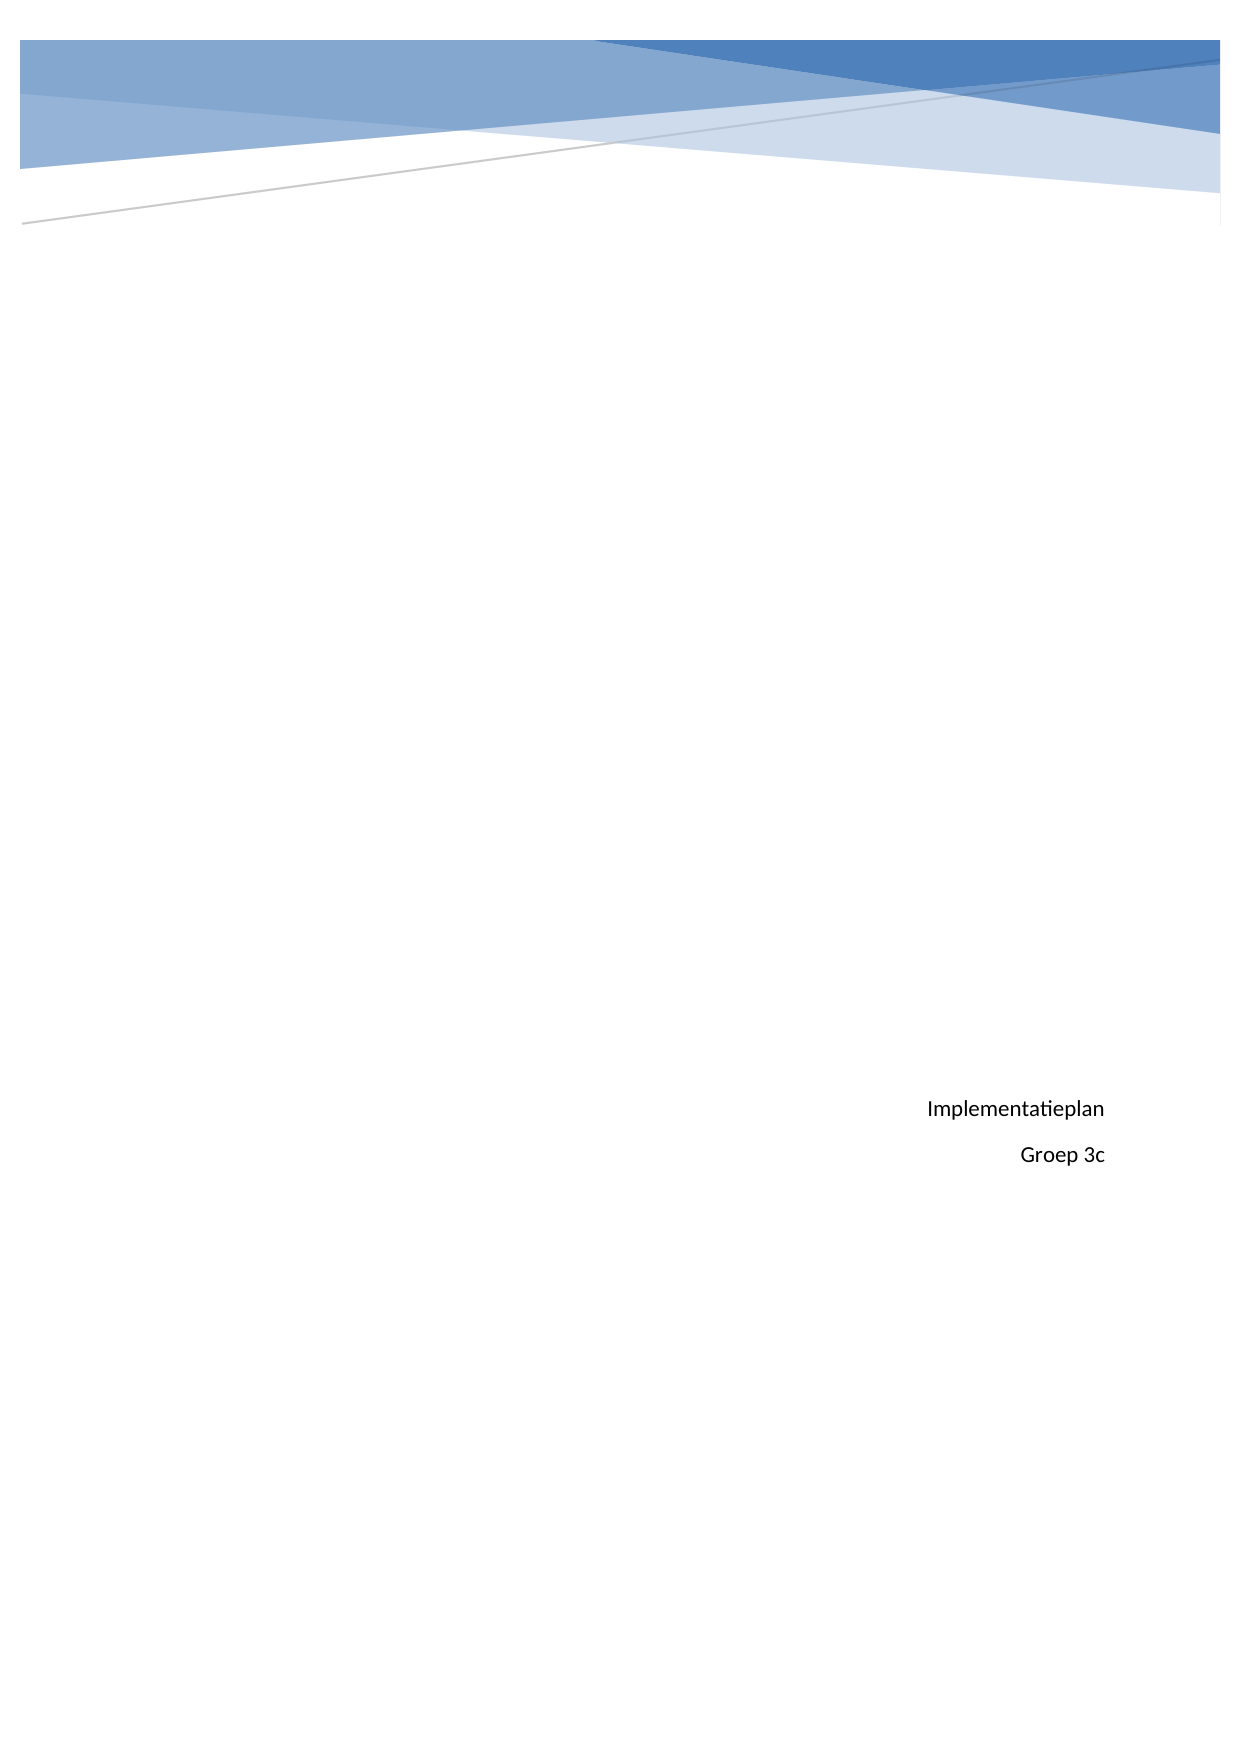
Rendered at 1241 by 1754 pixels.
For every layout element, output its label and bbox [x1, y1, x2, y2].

picture [20, 40, 1221, 240]
